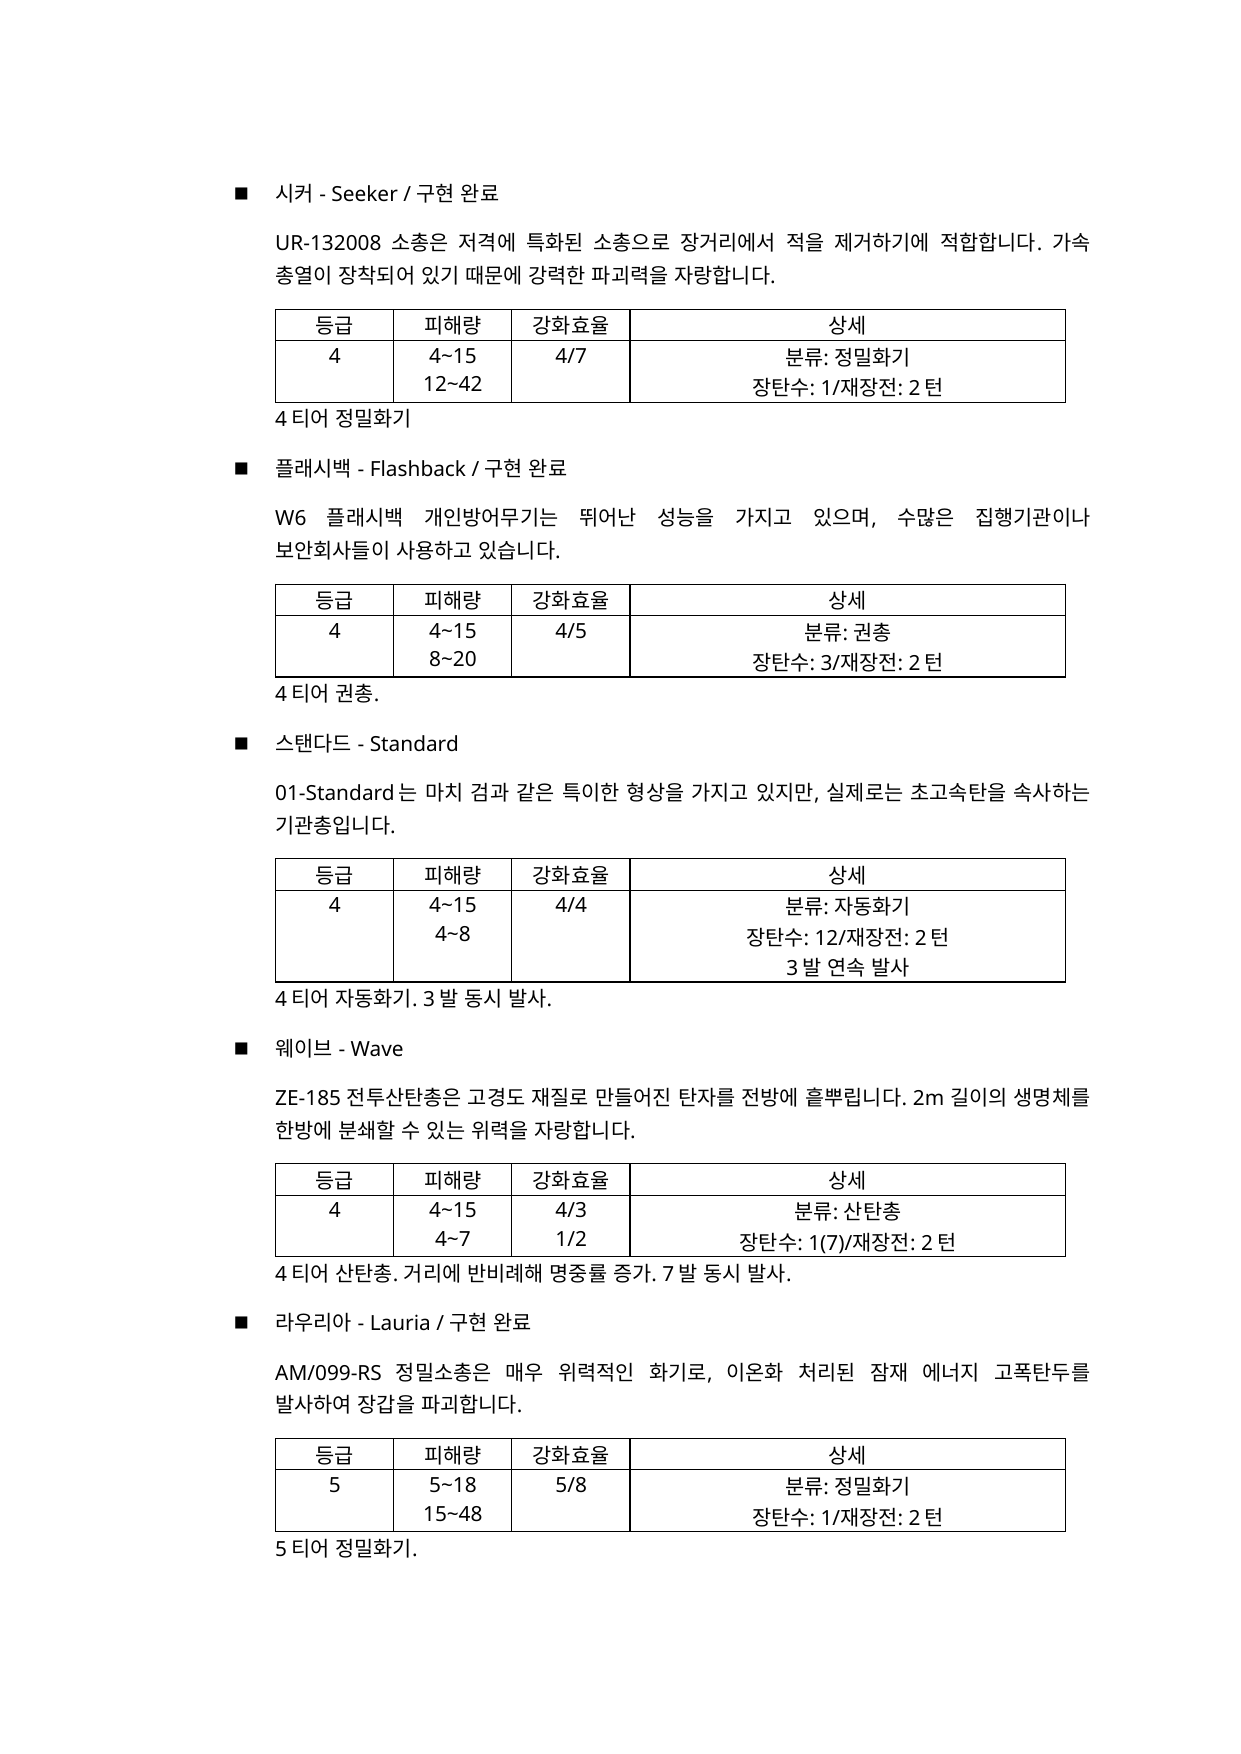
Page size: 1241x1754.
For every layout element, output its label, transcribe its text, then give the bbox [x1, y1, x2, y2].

table_cell 분류: 산탄총 장탄수: 1(7)/재장전: 2턴 [631, 1196, 1065, 1256]
table_header 상세 [631, 310, 1065, 340]
text 01-Standard는 마치 검과 같은 특이한 형상을 가지고 있지만, 실제로는 초고속탄을 속사하는 기관총입니다. [275, 776, 1090, 839]
table_header 피해량 [394, 585, 511, 615]
table_header 상세 [631, 859, 1065, 889]
list 5티어 정밀화기. [275, 1532, 1090, 1562]
table_cell 4/3 1/2 [512, 1196, 629, 1256]
list 시커 - Seeker / 구현 완료 [233, 177, 1090, 207]
table_header 강화효율 [512, 310, 629, 340]
table_cell 분류: 정밀화기 장탄수: 1/재장전: 2턴 [631, 341, 1065, 402]
table_cell 분류: 자동화기 장탄수: 12/재장전: 2턴 3발 연속 발사 [631, 891, 1065, 981]
table_header 등급 [276, 1164, 393, 1194]
table_cell 4 [276, 891, 393, 981]
table_cell 분류: 정밀화기 장탄수: 1/재장전: 2턴 [631, 1470, 1065, 1531]
table_header 피해량 [394, 1439, 511, 1469]
table_header 강화효율 [512, 1439, 629, 1469]
list 4티어 권총. [275, 677, 1090, 708]
table_cell 5~18 15~48 [394, 1470, 511, 1531]
list 스탠다드 - Standard [233, 727, 1090, 757]
table_cell 4 [276, 1196, 393, 1256]
table_header 강화효율 [512, 859, 629, 889]
table_cell 4~15 4~7 [394, 1196, 511, 1256]
list 웨이브 - Wave [233, 1032, 1090, 1062]
table_cell 4~15 12~42 [394, 341, 511, 402]
table_header 피해량 [394, 1164, 511, 1194]
table_cell 5 [276, 1470, 393, 1531]
list W6 플래시백 개인방어무기는 뛰어난 성능을 가지고 있으며, 수많은 집행기관이나 보안회사들이 사용하고 있습니다. [275, 501, 1090, 564]
table_cell 4/7 [512, 341, 629, 402]
table_header 등급 [276, 1439, 393, 1469]
table_header 상세 [631, 1164, 1065, 1194]
table_cell 4/4 [512, 891, 629, 981]
table_header 피해량 [394, 859, 511, 889]
table_header 등급 [276, 310, 393, 340]
table_header 등급 [276, 585, 393, 615]
list 라우리아 - Lauria / 구현 완료 [233, 1307, 1090, 1337]
table_cell 4 [276, 341, 393, 402]
table_cell 4 [276, 616, 393, 676]
table_cell 분류: 권총 장탄수: 3/재장전: 2턴 [631, 616, 1065, 676]
table_cell 4~15 4~8 [394, 891, 511, 981]
list 플래시백 - Flashback / 구현 완료 [233, 452, 1090, 482]
list 4티어 자동화기. 3발 동시 발사. [275, 982, 1090, 1013]
table_header 강화효율 [512, 1164, 629, 1194]
table_cell 5/8 [512, 1470, 629, 1531]
list AM/099-RS 정밀소총은 매우 위력적인 화기로, 이온화 처리된 잠재 에너지 고폭탄두를 발사하여 장갑을 파괴합니다. [275, 1356, 1090, 1419]
table_header 등급 [276, 859, 393, 889]
table_header 피해량 [394, 310, 511, 340]
table_header 상세 [631, 1439, 1065, 1469]
table_header 강화효율 [512, 585, 629, 615]
list ZE-185 전투산탄총은 고경도 재질로 만들어진 탄자를 전방에 흩뿌립니다. 2m 길이의 생명체를 한방에 분쇄할 수 있는 위력을 자랑합니다. [275, 1081, 1090, 1144]
list 4티어 산탄총. 거리에 반비례해 명중률 증가. 7발 동시 발사. [275, 1257, 1090, 1288]
table_cell 4~15 8~20 [394, 616, 511, 676]
list UR-132008 소총은 저격에 특화된 소총으로 장거리에서 적을 제거하기에 적합합니다. 가속 총열이 장착되어 있기 때문에 강력한 파괴력을 자랑합니다. [275, 227, 1090, 289]
list 4티어 정밀화기 [275, 403, 1090, 433]
table_header 상세 [631, 585, 1065, 615]
table_cell 4/5 [512, 616, 629, 676]
